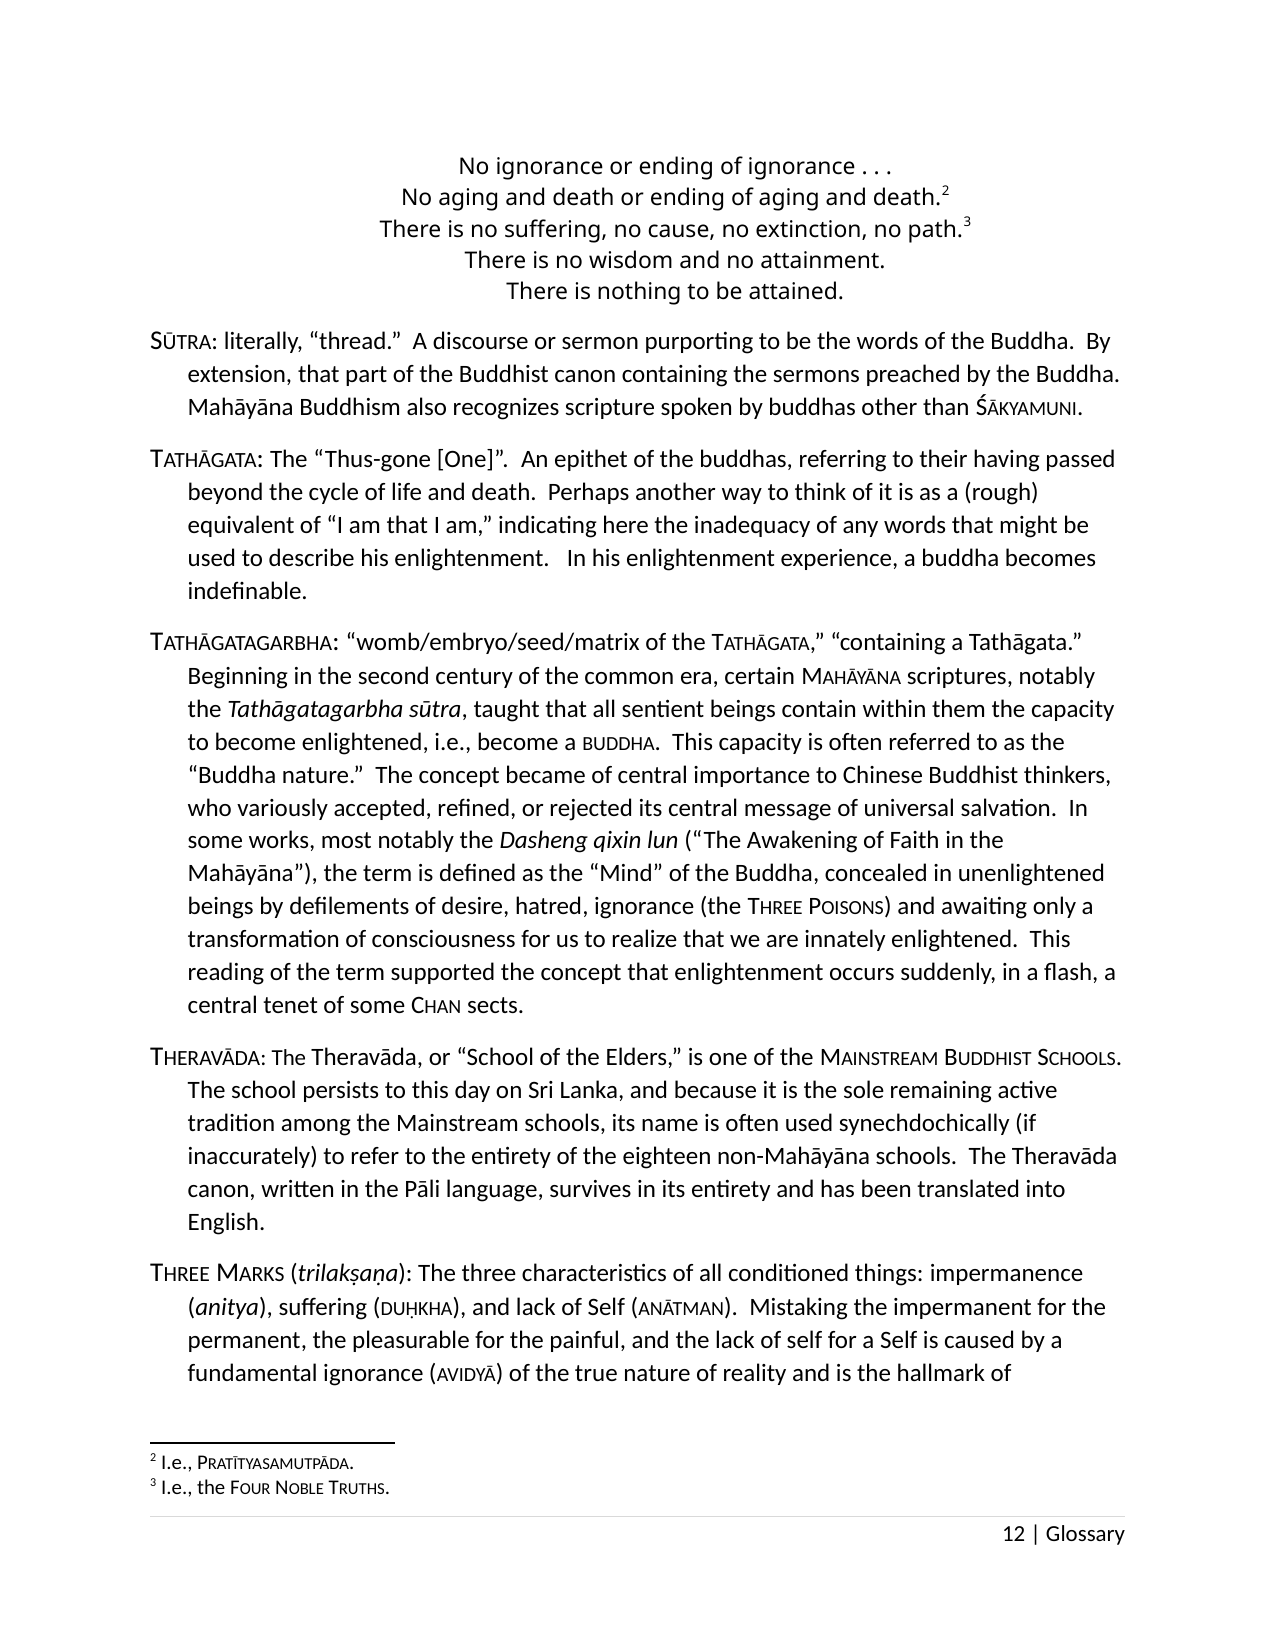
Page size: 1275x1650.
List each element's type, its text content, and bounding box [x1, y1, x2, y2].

text Tathāgatagarbha: “womb/embryo/seed/matrix of the Tathāgata,” “containing a Tathāgata.” Beginning in the second century of the common era, certain Mahāyāna scriptures, notably the Tathāgatagarbha sūtra, taught that all sentient beings contain within them the capacity to become enlightened, i.e., become a buddha. This capacity is often referred to as the “Buddha nature.” The concept became of central importance to Chinese Buddhist thinkers, who variously accepted, refined, or rejected its central message of universal salvation. In some works, most notably the Dasheng qixin lun (“The Awakening of Faith in the Mahāyāna”), the term is defined as the “Mind” of the Buddha, concealed in unenlightened beings by defilements of desire, hatred, ignorance (the Three Poisons) and awaiting only a transformation of consciousness for us to realize that we are innately enlightened. This reading of the term supported the concept that enlightenment occurs suddenly, in a flash, a central tenet of some Chan sects. [150, 624, 1125, 1020]
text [150, 1255, 1125, 1387]
text There is nothing to be attained. [225, 275, 1125, 306]
text Sūtra: literally, “thread.” A discourse or sermon purporting to be the words of the Buddha. By extension, that part of the Buddhist canon containing the sermons preached by the Buddha. Mahāyāna Buddhism also recognizes scripture spoken by buddhas other than Śākyamuni. [150, 323, 1125, 422]
text Tathāgata: The “Thus-gone [One]”. An epithet of the buddhas, referring to their having passed beyond the cycle of life and death. Perhaps another way to think of it is as a (rough) equivalent of “I am that I am,” indicating here the inadequacy of any words that might be used to describe his enlightenment. In his enlightenment experience, a buddha becomes indefinable. [150, 441, 1125, 606]
text There is no suffering, no cause, no extinction, no path. [225, 212, 1125, 244]
text There is no wisdom and no attainment. [225, 244, 1125, 275]
text No aging and death or ending of aging and death. [225, 181, 1125, 212]
text No ignorance or ending of ignorance . . . [225, 150, 1125, 181]
text Theravāda: The Theravāda, or “School of the Elders,” is one of the Mainstream Buddhist Schools. The school persists to this day on Sri Lanka, and because it is the sole remaining active tradition among the Mainstream schools, its name is often used synechdochically (if inaccurately) to refer to the entirety of the eighteen non-Mahāyāna schools. The Theravāda canon, written in the Pāli language, survives in its entirety and has been translated into English. [150, 1039, 1125, 1236]
